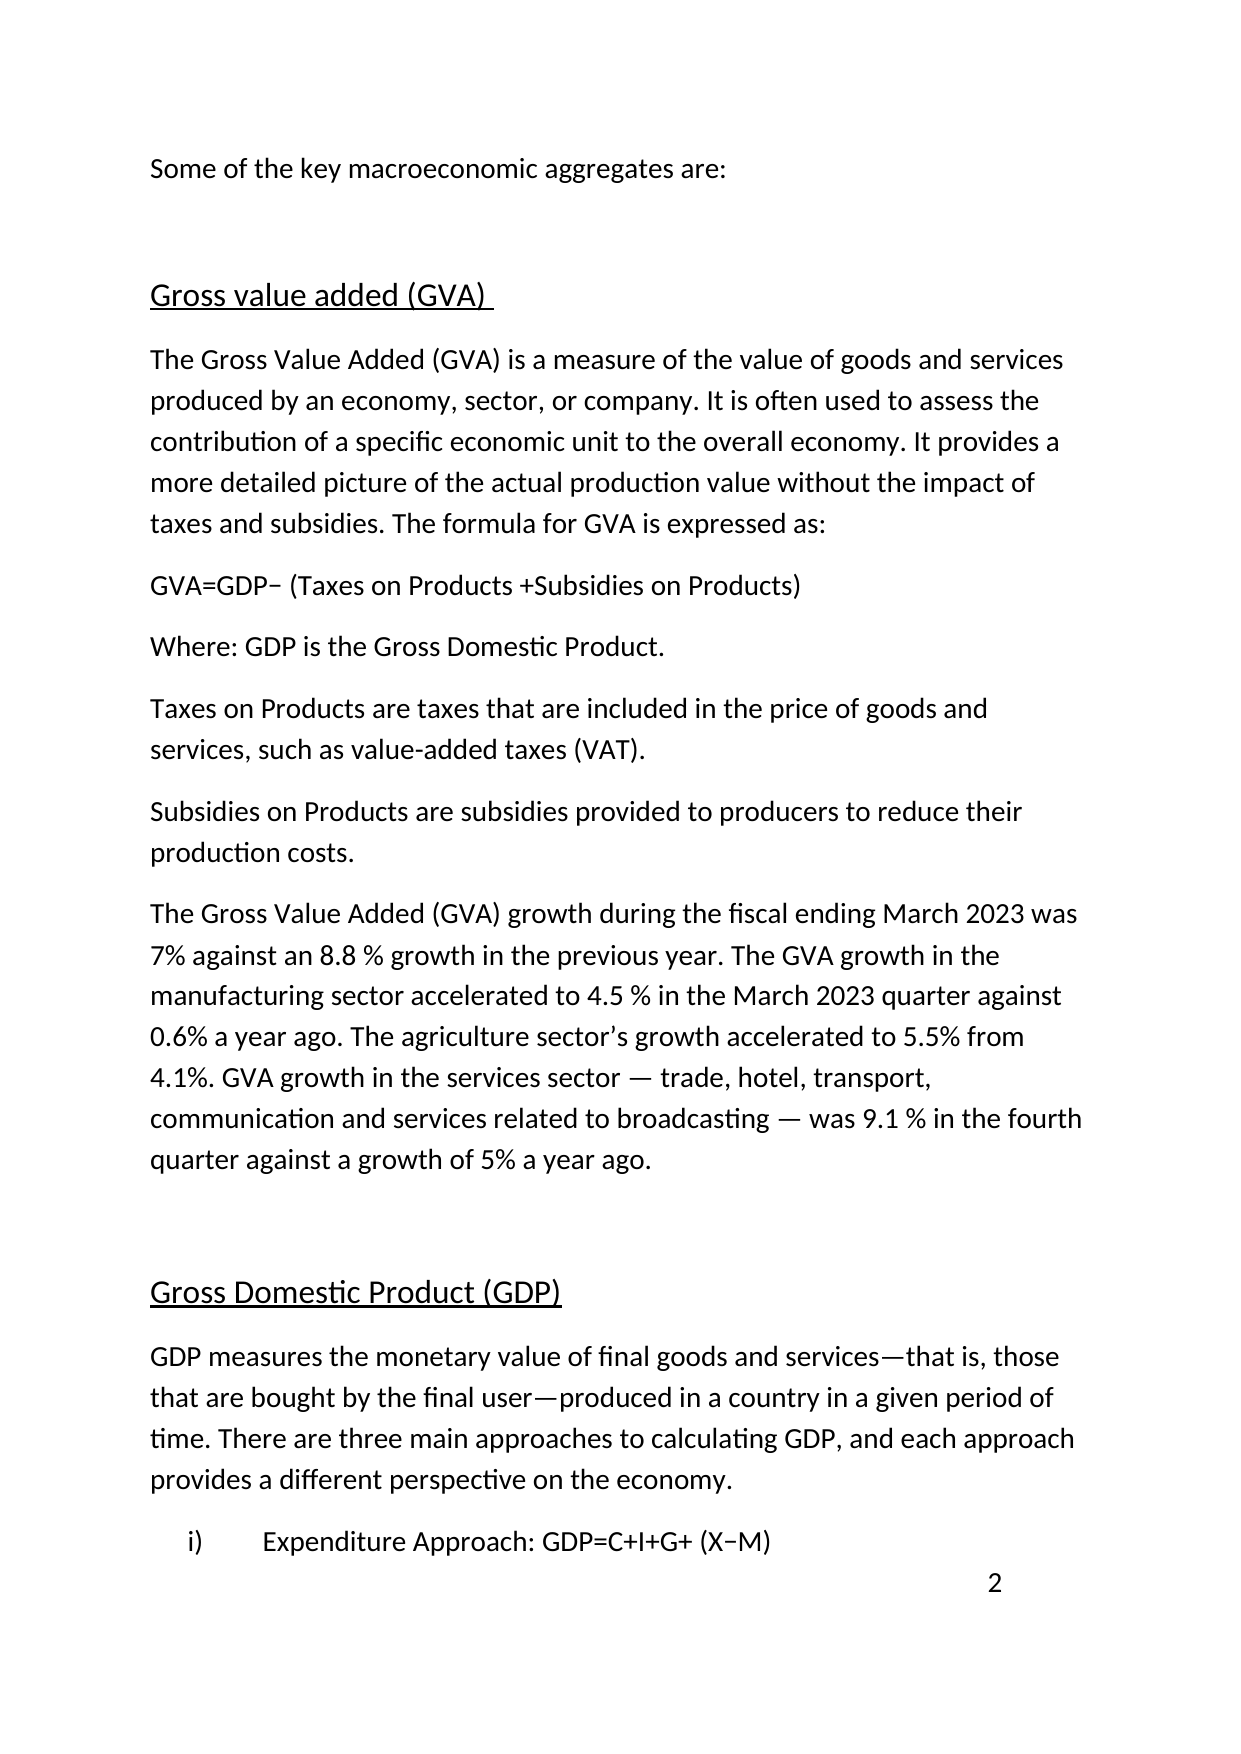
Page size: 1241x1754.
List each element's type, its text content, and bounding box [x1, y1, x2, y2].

text Gross Domestic Product (GDP) [150, 1271, 1090, 1311]
list 2 [262, 1564, 1090, 1599]
text Gross value added (GVA) [150, 273, 1090, 314]
text Some of the key macroeconomic aggregates are: [150, 150, 1090, 186]
text The Gross Value Added (GVA) growth during the fiscal ending March 2023 was 7% against an 8.8 % growth in the previous year. The GVA growth in the manufacturing sector accelerated to 4.5 % in the March 2023 quarter against 0.6% a year ago. The agriculture sector’s growth accelerated to 5.5% from 4.1%. GVA growth in the services sector — trade, hotel, transport, communication and services related to broadcasting — was 9.1 % in the fourth quarter against a growth of 5% a year ago. [150, 896, 1090, 1177]
list Expenditure Approach: GDP=C+I+G+ (X−M) [187, 1523, 1090, 1558]
text Taxes on Products are taxes that are included in the price of goods and services, such as value-added taxes (VAT). [150, 690, 1090, 767]
text Subsidies on Products are subsidies provided to producers to reduce their production costs. [150, 793, 1090, 869]
text GDP measures the monetary value of final goods and services—that is, those that are bought by the final user—produced in a country in a given period of time. There are three main approaches to calculating GDP, and each approach provides a different perspective on the economy. [150, 1338, 1090, 1497]
text Where: GDP is the Gross Domestic Product. [150, 628, 1090, 664]
text The Gross Value Added (GVA) is a measure of the value of goods and services produced by an economy, sector, or company. It is often used to assess the contribution of a specific economic unit to the overall economy. It provides a more detailed picture of the actual production value without the impact of taxes and subsidies. The formula for GVA is expressed as: [150, 341, 1090, 541]
text GVA=GDP− (Taxes on Products +Subsidies on Products) [150, 567, 1090, 602]
